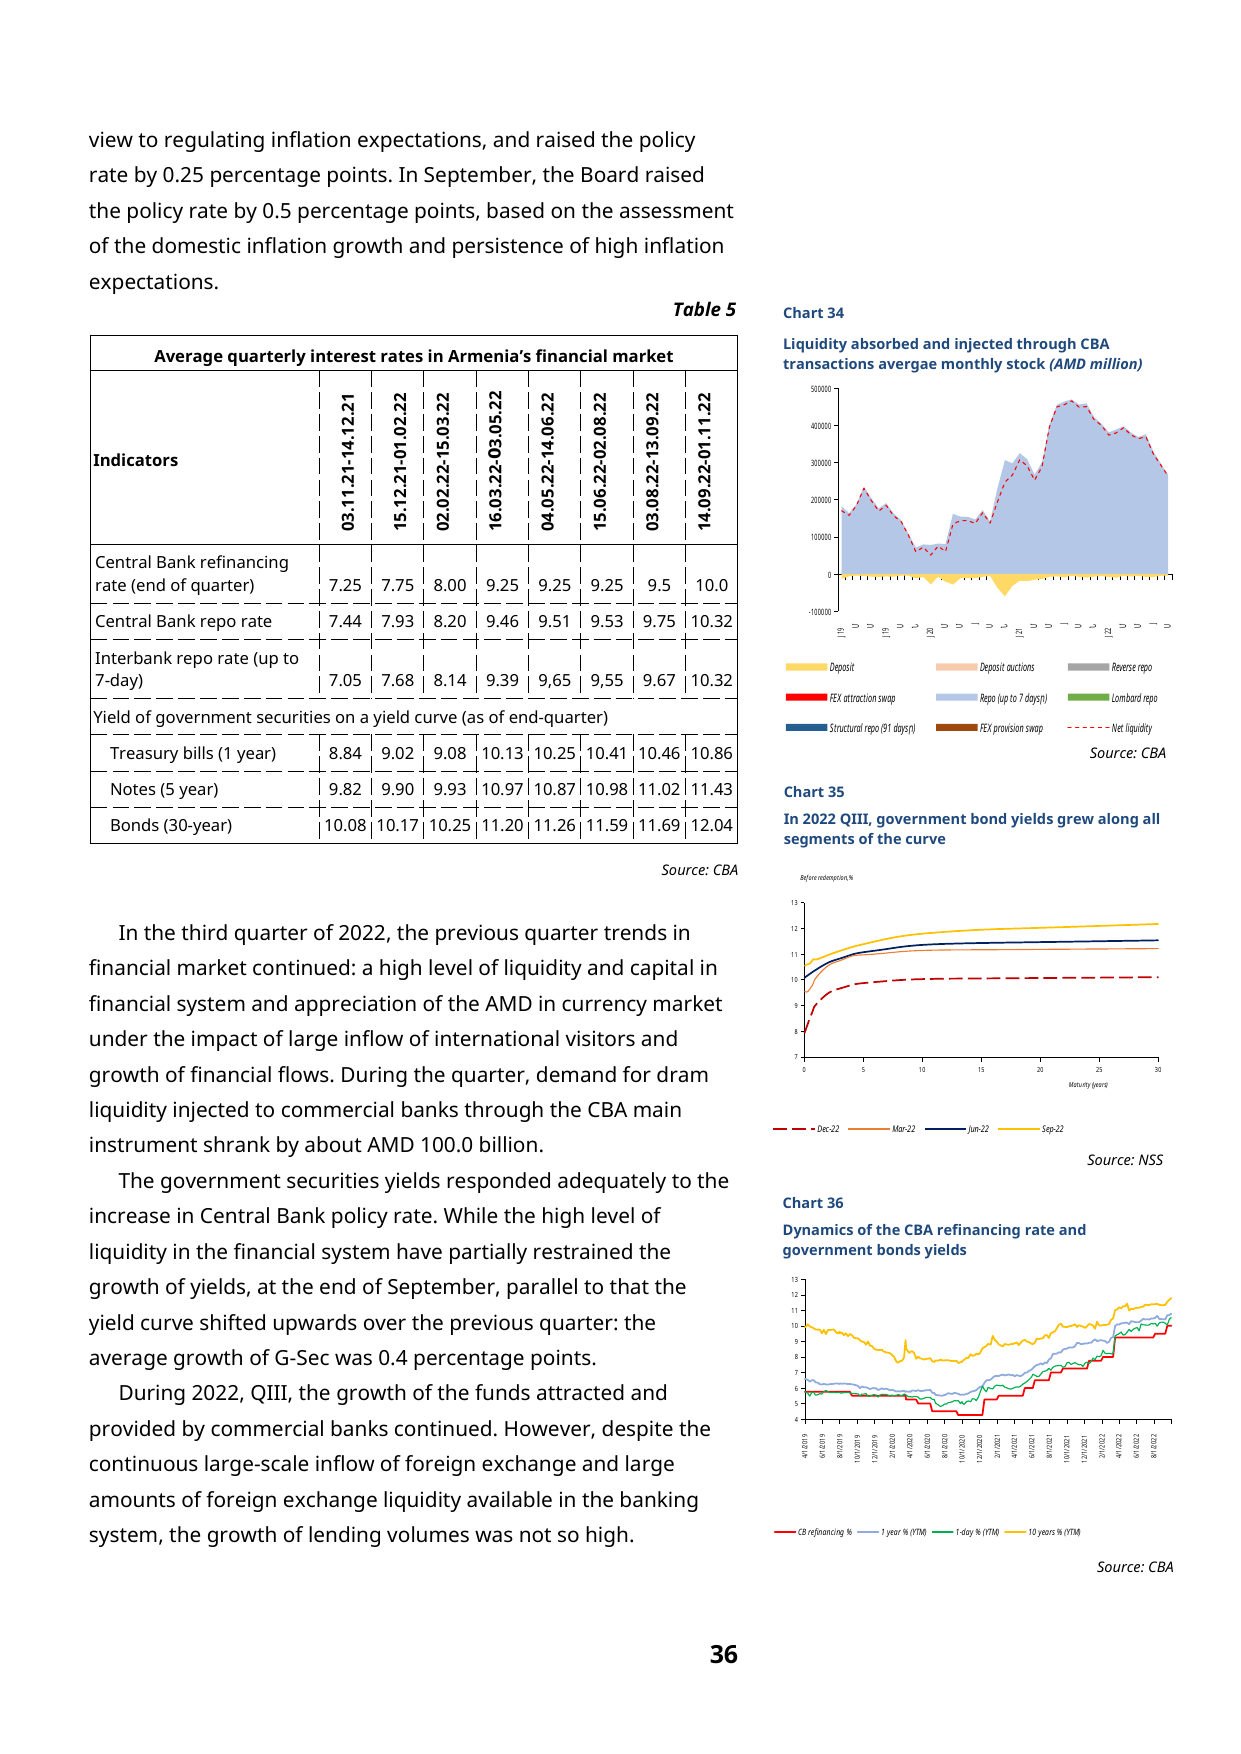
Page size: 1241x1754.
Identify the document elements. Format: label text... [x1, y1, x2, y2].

table_cell 11.26 [528, 807, 581, 843]
text Source: CBA [89, 844, 738, 879]
table_cell 9.51 [528, 603, 581, 639]
table_cell 11.59 [581, 807, 633, 843]
table_cell 10.32 [685, 603, 737, 639]
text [89, 118, 738, 295]
table_cell 9.93 [424, 771, 476, 807]
table_cell 03.08.22-13.09.22 [633, 371, 685, 544]
table_cell 03.11.21-14.12.21 [319, 371, 371, 544]
table_cell 9.25 [528, 545, 581, 603]
table_cell 10.25 [424, 807, 476, 843]
table_cell Yield of government securities on a yield curve (as of end-quarter) [91, 698, 737, 734]
table_cell Indicators [91, 371, 319, 544]
table_cell 8.00 [424, 545, 476, 603]
table_cell 15.06.22-02.08.22 [581, 371, 633, 544]
table_cell 8.84 [319, 734, 371, 771]
table_cell 10.87 [528, 771, 581, 807]
table_cell 9.75 [633, 603, 685, 639]
table_cell 16.03.22-03.05.22 [476, 371, 528, 544]
table_cell 8.14 [424, 639, 476, 698]
table_cell 10.98 [581, 771, 633, 807]
table_cell 02.02.22-15.03.22 [424, 371, 476, 544]
table_cell 11.20 [476, 807, 528, 843]
table_cell 9,65 [528, 639, 581, 698]
table_cell 7.25 [319, 545, 371, 603]
table_cell 9.46 [476, 603, 528, 639]
table_cell 7.44 [319, 603, 371, 639]
table_cell 15.12.21-01.02.22 [371, 371, 424, 544]
table_cell 11.02 [633, 771, 685, 807]
table_cell 12.04 [685, 807, 737, 843]
table_cell Treasury bills (1 year) [91, 734, 319, 771]
table_cell 14.09.22-01.11.22 [685, 371, 737, 544]
text The government securities yields responded adequately to the increase in Central Bank policy rate. While the high level of liquidity in the financial system have partially restrained the growth of yields, at the end of September, parallel to that the yield curve shifted upwards over the previous quarter: the average growth of G-Sec was 0.4 percentage points. [89, 1159, 738, 1371]
table_cell 10.0 [685, 545, 737, 603]
table_cell 9.82 [319, 771, 371, 807]
table_cell Central Bank repo rate [91, 603, 319, 639]
table_cell 7.75 [371, 545, 424, 603]
table_cell 9.02 [371, 734, 424, 771]
table_cell 10.08 [319, 807, 371, 843]
table_cell 10.41 [581, 734, 633, 771]
table_cell 7.05 [319, 639, 371, 698]
table_cell Central Bank refinancing rate (end of quarter) [91, 545, 319, 603]
table_cell 10.13 [476, 734, 528, 771]
table_cell 04.05.22-14.06.22 [528, 371, 581, 544]
table_cell Notes (5 year) [91, 771, 319, 807]
text Table 5 [89, 295, 738, 322]
text In the third quarter of 2022, the previous quarter trends in financial market continued: a high level of liquidity and capital in financial system and appreciation of the AMD in currency market under the impact of large inflow of international visitors and growth of financial flows. During the quarter, demand for dram liquidity injected to commercial banks through the CBA main instrument shrank by about AMD 100.0 billion. [89, 911, 738, 1159]
table_cell 9.53 [581, 603, 633, 639]
table_cell 9.5 [633, 545, 685, 603]
table_cell 10.46 [633, 734, 685, 771]
table_header Average quarterly interest rates in Armenia’s financial market [91, 336, 737, 370]
table_cell 7.68 [371, 639, 424, 698]
table_cell 8.20 [424, 603, 476, 639]
table_cell 9.67 [633, 639, 685, 698]
table_cell 9,55 [581, 639, 633, 698]
table_cell Interbank repo rate (up to 7-day) [91, 639, 319, 698]
table_cell Bonds (30-year) [91, 807, 319, 843]
table_cell 10.97 [476, 771, 528, 807]
table_cell 9.39 [476, 639, 528, 698]
table_cell 10.32 [685, 639, 737, 698]
table_cell 10.25 [528, 734, 581, 771]
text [89, 1371, 738, 1548]
table_cell 9.08 [424, 734, 476, 771]
table_cell 11.69 [633, 807, 685, 843]
table_cell 10.17 [371, 807, 424, 843]
table_cell 9.90 [371, 771, 424, 807]
table_cell 9.25 [476, 545, 528, 603]
table_cell 9.25 [581, 545, 633, 603]
table_cell 11.43 [685, 771, 737, 807]
table_cell 10.86 [685, 734, 737, 771]
table_cell 7.93 [371, 603, 424, 639]
